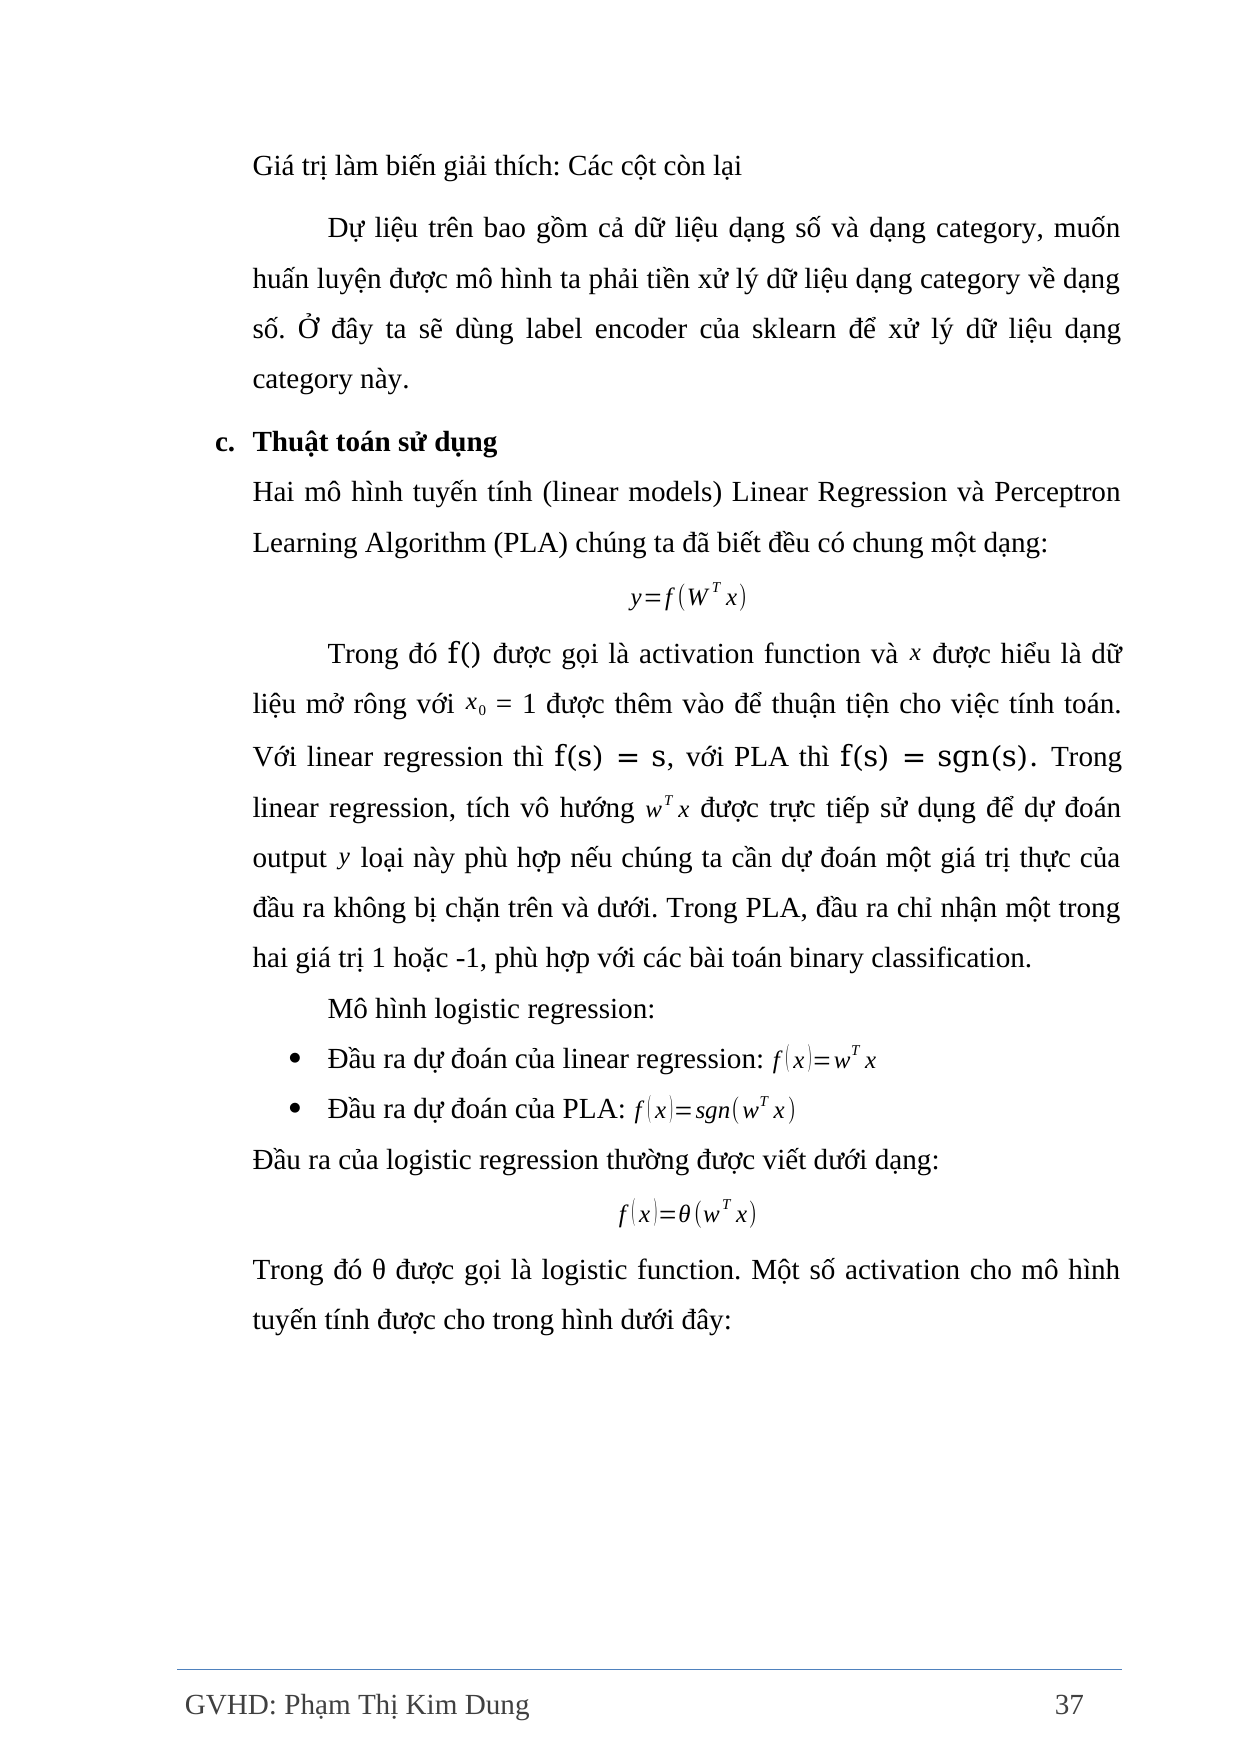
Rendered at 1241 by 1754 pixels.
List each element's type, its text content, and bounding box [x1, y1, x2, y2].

text Giá trị làm biến giải thích: Các cột còn lại [252, 148, 1122, 181]
list Thuật toán sử dụng [215, 424, 1122, 458]
list Mô hình logistic regression: [252, 991, 1122, 1024]
list Trong đó θ được gọi là logistic function. Một số activation cho mô hình tuyến tính được cho trong hình dưới đây: [252, 1252, 1122, 1336]
list Đầu ra của logistic regression thường được viết dưới dạng: [252, 1142, 1122, 1176]
list Đầu ra dự đoán của PLA: [290, 1092, 1122, 1125]
list Đầu ra dự đoán của linear regression: [290, 1041, 1122, 1075]
list Hai mô hình tuyến tính (linear models) Linear Regression và Perceptron Learning Algorithm (PLA) chúng ta đã biết đều có chung một dạng: [252, 474, 1122, 558]
text Dự liệu trên bao gồm cả dữ liệu dạng số và dạng category, muốn huấn luyện được mô hình ta phải tiền xử lý dữ liệu dạng category về dạng số. Ở đây ta sẽ dùng label encoder của sklearn để xử lý dữ liệu dạng category này. [252, 211, 1122, 395]
list Trong đó f() được gọi là activation function và được hiểu là dữ liệu mở rông với = 1 được thêm vào để thuận tiện cho việc tính toán. Với linear regression thì f(s) = s, với PLA thì f(s) = sgn(s). Trong linear regression, tích vô hướng được trực tiếp sử dụng để dự đoán output loại này phù hợp nếu chúng ta cần dự đoán một giá trị thực của đầu ra không bị chặn trên và dưới. Trong PLA, đầu ra chỉ nhận một trong hai giá trị 1 hoặc -1, phù hợp với các bài toán binary classification. [252, 635, 1122, 974]
